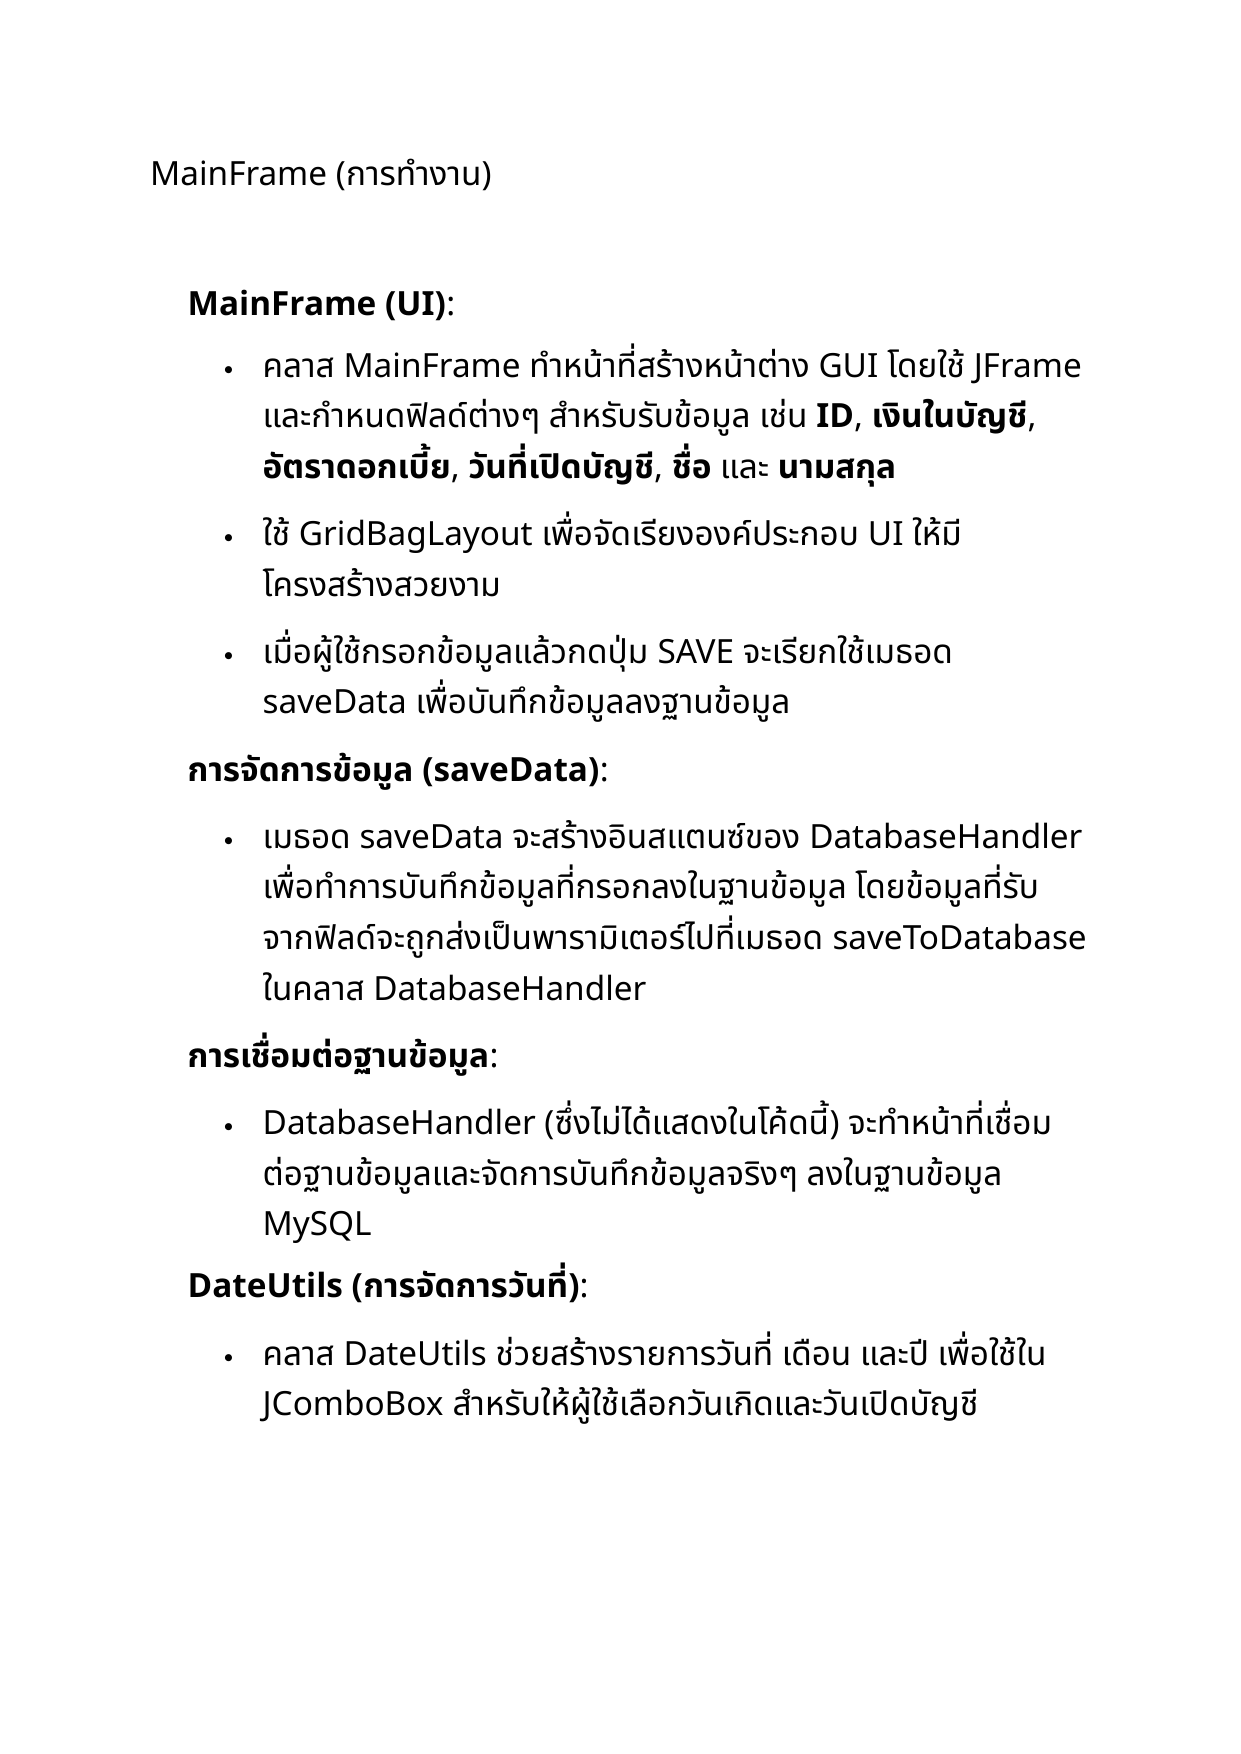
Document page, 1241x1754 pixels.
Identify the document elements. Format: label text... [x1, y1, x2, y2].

text การเชื่อมต่อฐานข้อมูล: [150, 1032, 1090, 1082]
list เมื่อผู้ใช้กรอกข้อมูลแล้วกดปุ่ม SAVE จะเรียกใช้เมธอด saveData เพื่อบันทึกข้อมูลลงฐานข้อมูล [225, 628, 1090, 729]
list คลาส MainFrame ทำหน้าที่สร้างหน้าต่าง GUI โดยใช้ JFrame และกำหนดฟิลด์ต่างๆ สำหรับรับข้อมูล เช่น ID, เงินในบัญชี, อัตราดอกเบี้ย, วันที่เปิดบัญชี, ชื่อ และ นามสกุล [225, 341, 1090, 493]
list ใช้ GridBagLayout เพื่อจัดเรียงองค์ประกอบ UI ให้มีโครงสร้างสวยงาม [225, 510, 1090, 611]
list DatabaseHandler (ซึ่งไม่ได้แสดงในโค้ดนี้) จะทำหน้าที่เชื่อมต่อฐานข้อมูลและจัดการบันทึกข้อมูลจริงๆ ลงในฐานข้อมูล MySQL [225, 1099, 1090, 1246]
text MainFrame (UI): [150, 279, 1090, 325]
list คลาส DateUtils ช่วยสร้างรายการวันที่ เดือน และปี เพื่อใช้ใน JComboBox สำหรับให้ผู้ใช้เลือกวันเกิดและวันเปิดบัญชี [225, 1329, 1090, 1431]
list เมธอด saveData จะสร้างอินสแตนซ์ของ DatabaseHandler เพื่อทำการบันทึกข้อมูลที่กรอกลงในฐานข้อมูล โดยข้อมูลที่รับจากฟิลด์จะถูกส่งเป็นพารามิเตอร์ไปที่เมธอด saveToDatabase ในคลาส DatabaseHandler [225, 813, 1090, 1015]
text MainFrame (การทำงาน) [150, 150, 1090, 201]
text DateUtils (การจัดการวันที่): [150, 1262, 1090, 1313]
text การจัดการข้อมูล (saveData): [150, 746, 1090, 796]
